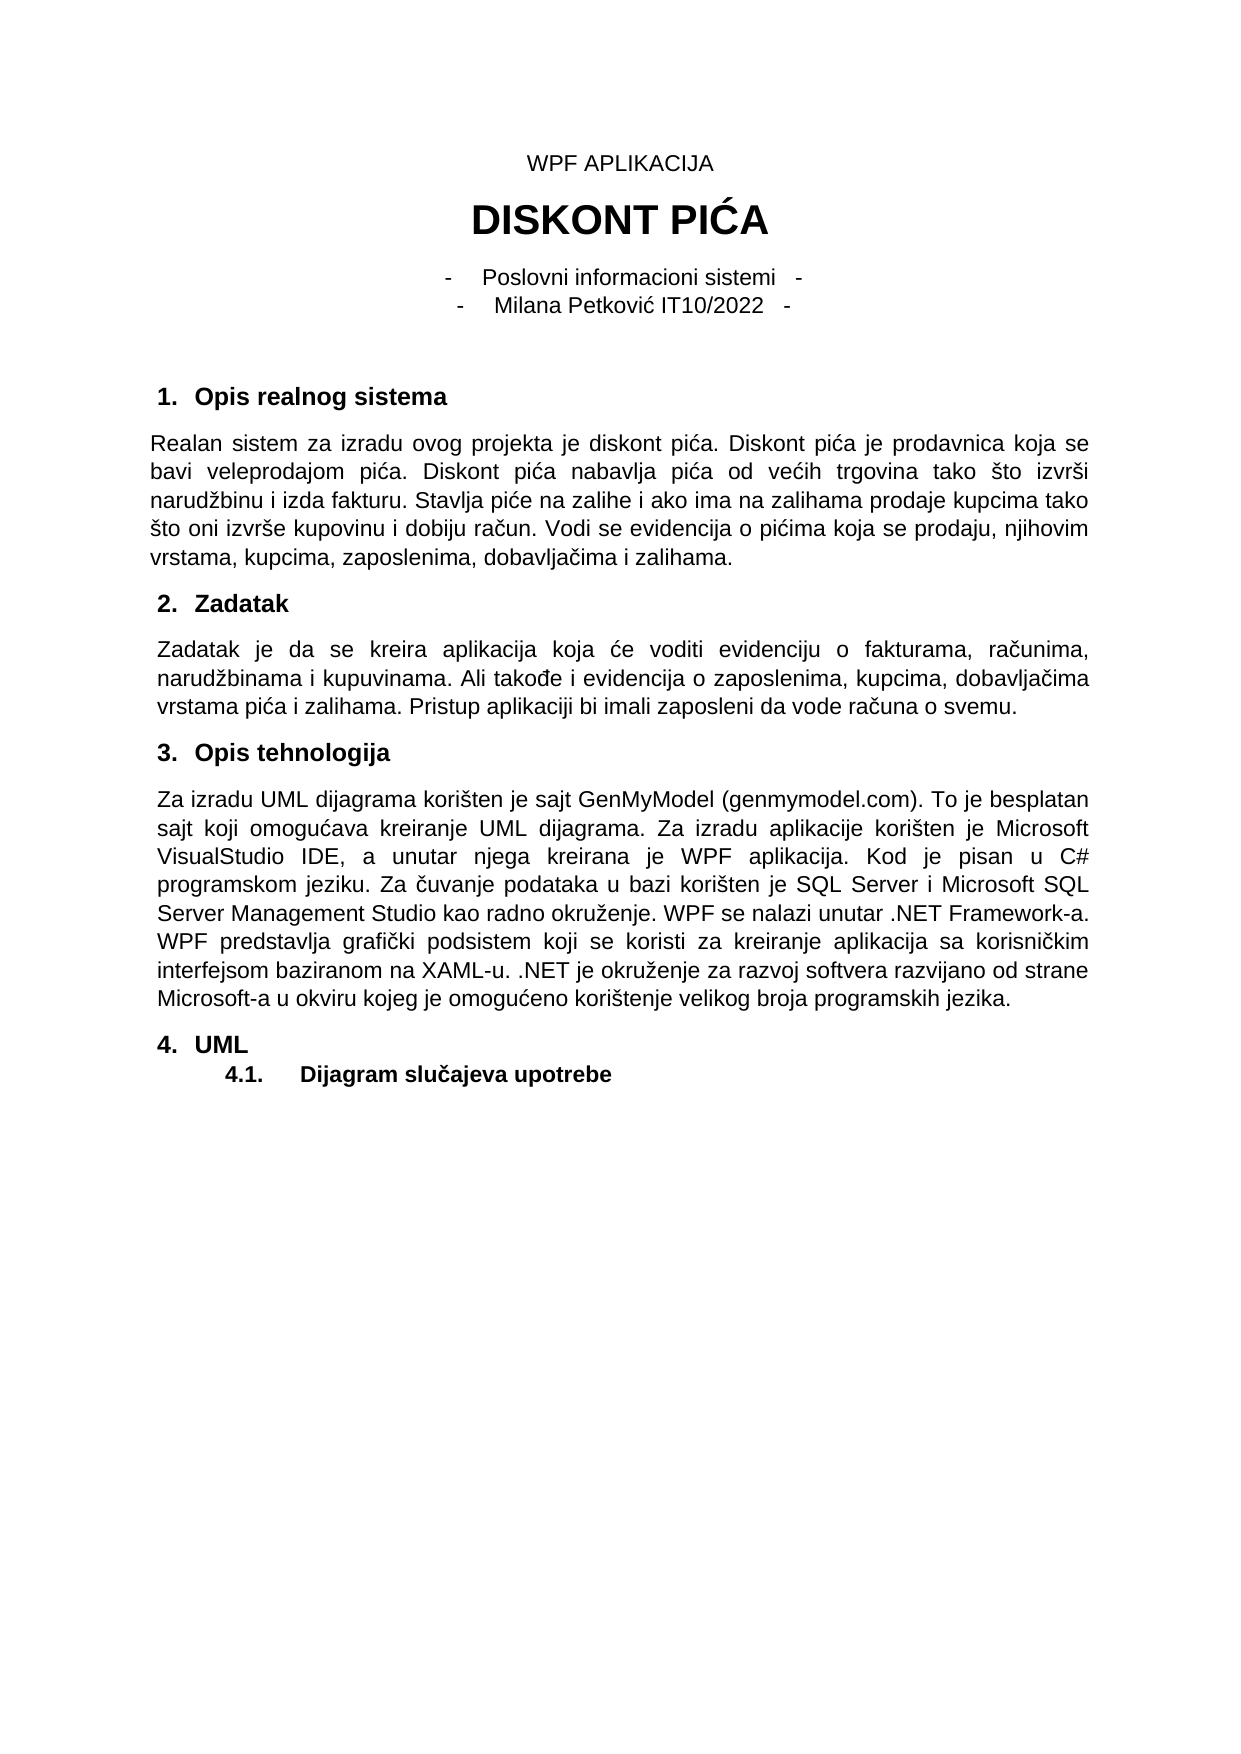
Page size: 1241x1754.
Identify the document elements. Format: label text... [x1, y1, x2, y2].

text Realan sistem za izradu ovog projekta je diskont pića. Diskont pića je prodavnica koja se bavi veleprodajom pića. Diskont pića nabavlja pića od većih trgovina tako što izvrši narudžbinu i izda fakturu. Stavlja piće na zalihe i ako ima na zalihama prodaje kupcima tako što oni izvrše kupovinu i dobiju račun. Vodi se evidencija o pićima koja se prodaju, njihovim vrstama, kupcima, zaposlenima, dobavljačima i zalihama. [150, 430, 1090, 570]
list Milana Petković IT10/2022 - [157, 292, 1090, 318]
text Zadatak je da se kreira aplikacija koja će voditi evidenciju o fakturama, računima, narudžbinama i kupuvinama. Ali takođe i evidencija o zaposlenima, kupcima, dobavljačima vrstama pića i zalihama. Pristup aplikaciji bi imali zaposleni da vode računa o svemu. [157, 636, 1090, 719]
list UML [157, 1030, 1090, 1059]
list Dijagram slučajeva upotrebe [225, 1061, 1090, 1088]
list Zadatak [157, 589, 1090, 617]
list Opis realnog sistema [157, 382, 1090, 411]
list Opis tehnologija [157, 738, 1090, 767]
text WPF APLIKACIJA [150, 150, 1090, 176]
text DISKONT PIĆA [150, 195, 1090, 243]
text Za izradu UML dijagrama korišten je sajt GenMyModel (genmymodel.com). To je besplatan sajt koji omogućava kreiranje UML dijagrama. Za izradu aplikacije korišten je Microsoft VisualStudio IDE, a unutar njega kreirana je WPF aplikacija. Kod je pisan u C# programskom jeziku. Za čuvanje podataka u bazi korišten je SQL Server i Microsoft SQL Server Management Studio kao radno okruženje. WPF se nalazi unutar .NET Framework-a. WPF predstavlja grafički podsistem koji se koristi za kreiranje aplikacija sa korisničkim interfejsom baziranom na XAML-u. .NET je okruženje za razvoj softvera razvijano od strane Microsoft-a u okviru kojeg je omogućeno korištenje velikog broja programskih jezika. [157, 786, 1090, 1011]
list Poslovni informacioni sistemi - [157, 263, 1090, 290]
